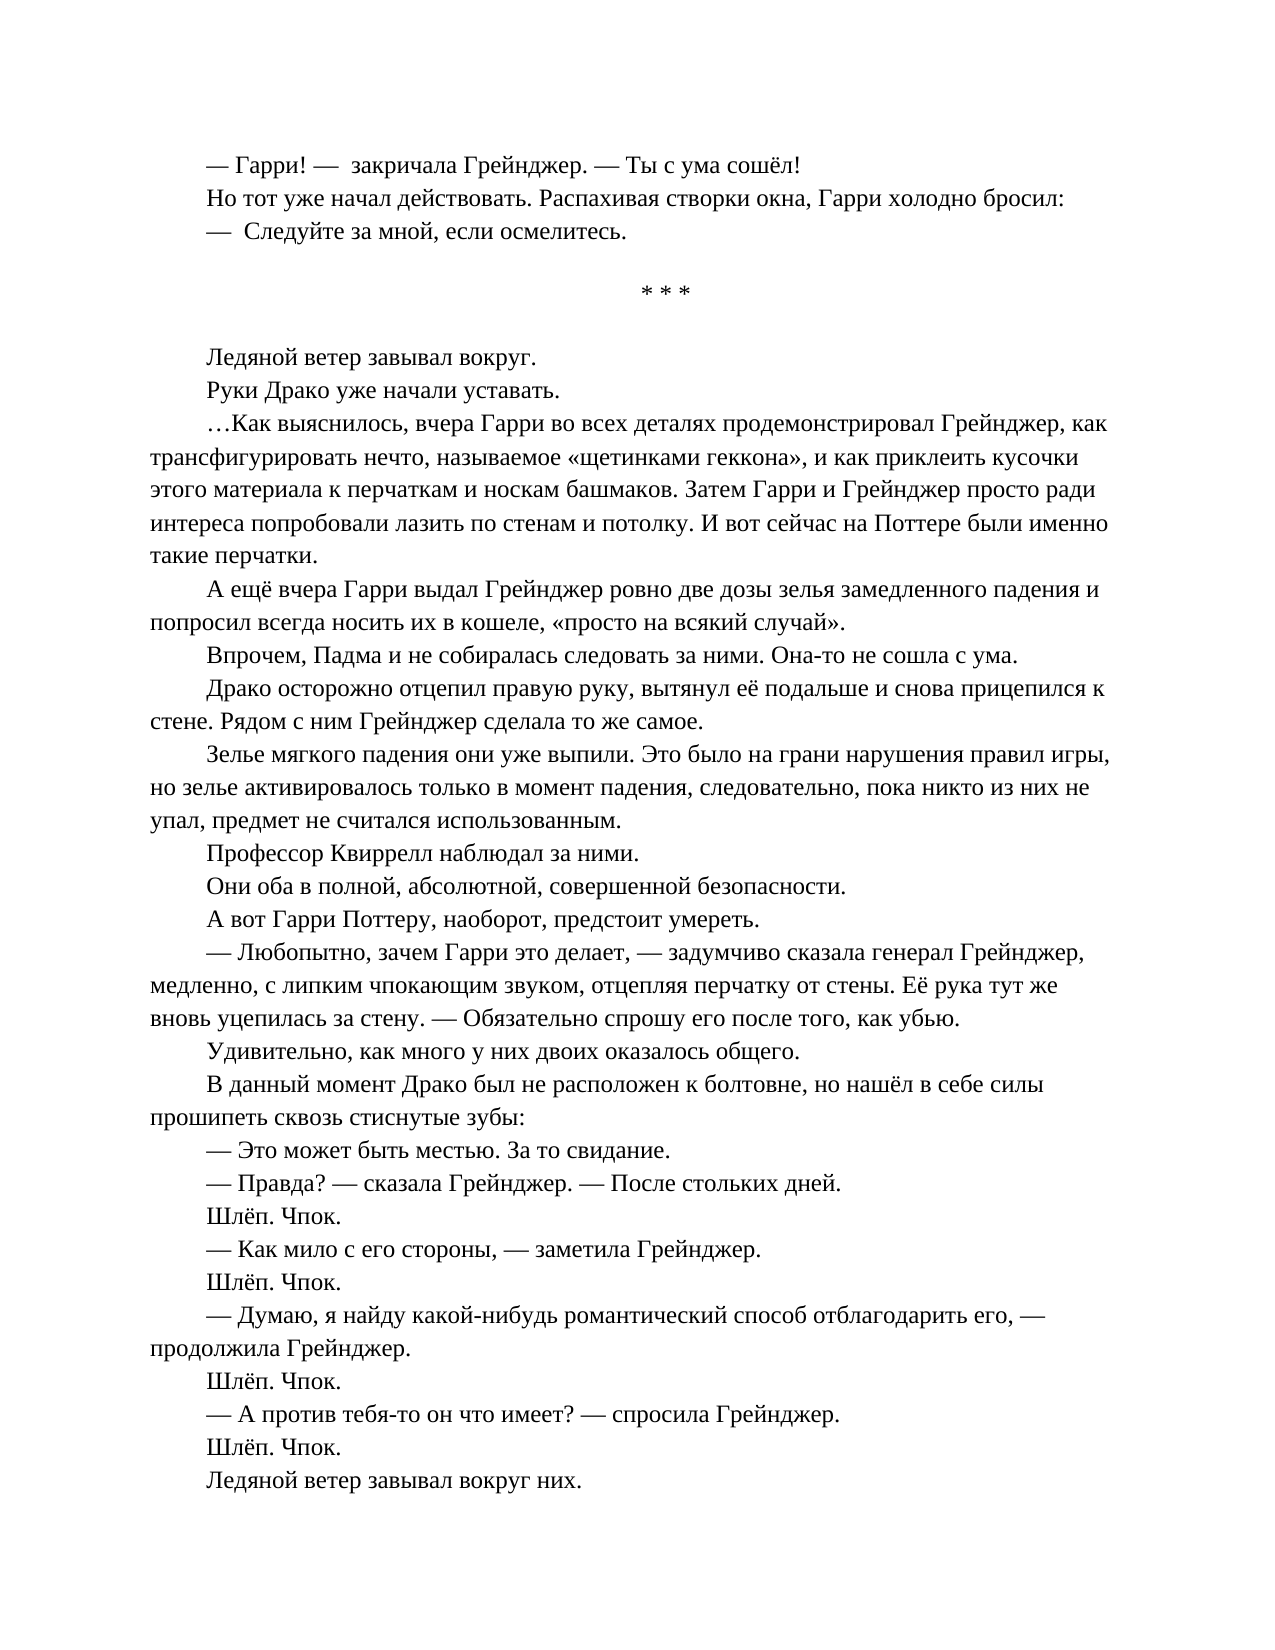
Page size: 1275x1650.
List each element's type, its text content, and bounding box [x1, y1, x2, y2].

text Профессор Квиррелл наблюдал за ними. [150, 838, 1125, 867]
text — А против тебя-то он что имеет? — спросила Грейнджер. [150, 1399, 1125, 1428]
text Шлёп. Чпок. [150, 1432, 1125, 1461]
text — Правда? — сказала Грейнджер. — После стольких дней. [150, 1168, 1125, 1197]
text А ещё вчера Гарри выдал Грейнджер ровно две дозы зелья замедленного падения и попросил всегда носить их в кошеле, «просто на всякий случай». [150, 574, 1125, 635]
text — Как мило с его стороны, — заметила Грейнджер. [150, 1234, 1125, 1263]
text Но тот уже начал действовать. Распахивая створки окна, Гарри холодно бросил: [150, 183, 1125, 212]
text Руки Драко уже начали уставать. [150, 376, 1125, 404]
text В данный момент Драко был не расположен к болтовне, но нашёл в себе силы прошипеть сквозь стиснутые зубы: [150, 1069, 1125, 1131]
text Они оба в полной, абсолютной, совершенной безопасности. [150, 871, 1125, 899]
text Шлёп. Чпок. [150, 1366, 1125, 1395]
text Шлёп. Чпок. [150, 1201, 1125, 1230]
text Драко осторожно отцепил правую руку, вытянул её подальше и снова прицепился к стене. Рядом с ним Грейнджер сделала то же самое. [150, 673, 1125, 734]
text А вот Гарри Поттеру, наоборот, предстоит умереть. [150, 904, 1125, 933]
text Ледяной ветер завывал вокруг. [150, 342, 1125, 371]
text Ледяной ветер завывал вокруг них. [150, 1465, 1125, 1494]
text — Думаю, я найду какой-нибудь романтический способ отблагодарить его, — продолжила Грейнджер. [150, 1300, 1125, 1362]
text — Любопытно, зачем Гарри это делает, — задумчиво сказала генерал Грейнджер, медленно, с липким чпокающим звуком, отцепляя перчатку от стены. Её рука тут же вновь уцепилась за стену. — Обязательно спрошу его после того, как убью. [150, 937, 1125, 1032]
text Шлёп. Чпок. [150, 1267, 1125, 1296]
text — Следуйте за мной, если осмелитесь. [150, 216, 1125, 245]
text Зелье мягкого падения они уже выпили. Это было на грани нарушения правил игры, но зелье активировалось только в момент падения, следовательно, пока никто из них не упал, предмет не считался использованным. [150, 739, 1125, 833]
text — Гарри! — закричала Грейнджер. — Ты с ума сошёл! [150, 150, 1125, 179]
text …Как выяснилось, вчера Гарри во всех деталях продемонстрировал Грейнджер, как трансфигурировать нечто, называемое «щетинками геккона», и как приклеить кусочки этого материала к перчаткам и носкам башмаков. Затем Гарри и Грейнджер просто ради интереса попробовали лазить по стенам и потолку. И вот сейчас на Поттере были именно такие перчатки. [150, 408, 1125, 569]
text Впрочем, Падма и не собиралась следовать за ними. Она-то не сошла с ума. [150, 640, 1125, 668]
text — Это может быть местью. За то свидание. [150, 1135, 1125, 1164]
text Удивительно, как много у них двоих оказалось общего. [150, 1036, 1125, 1065]
text * * * [150, 279, 1125, 308]
